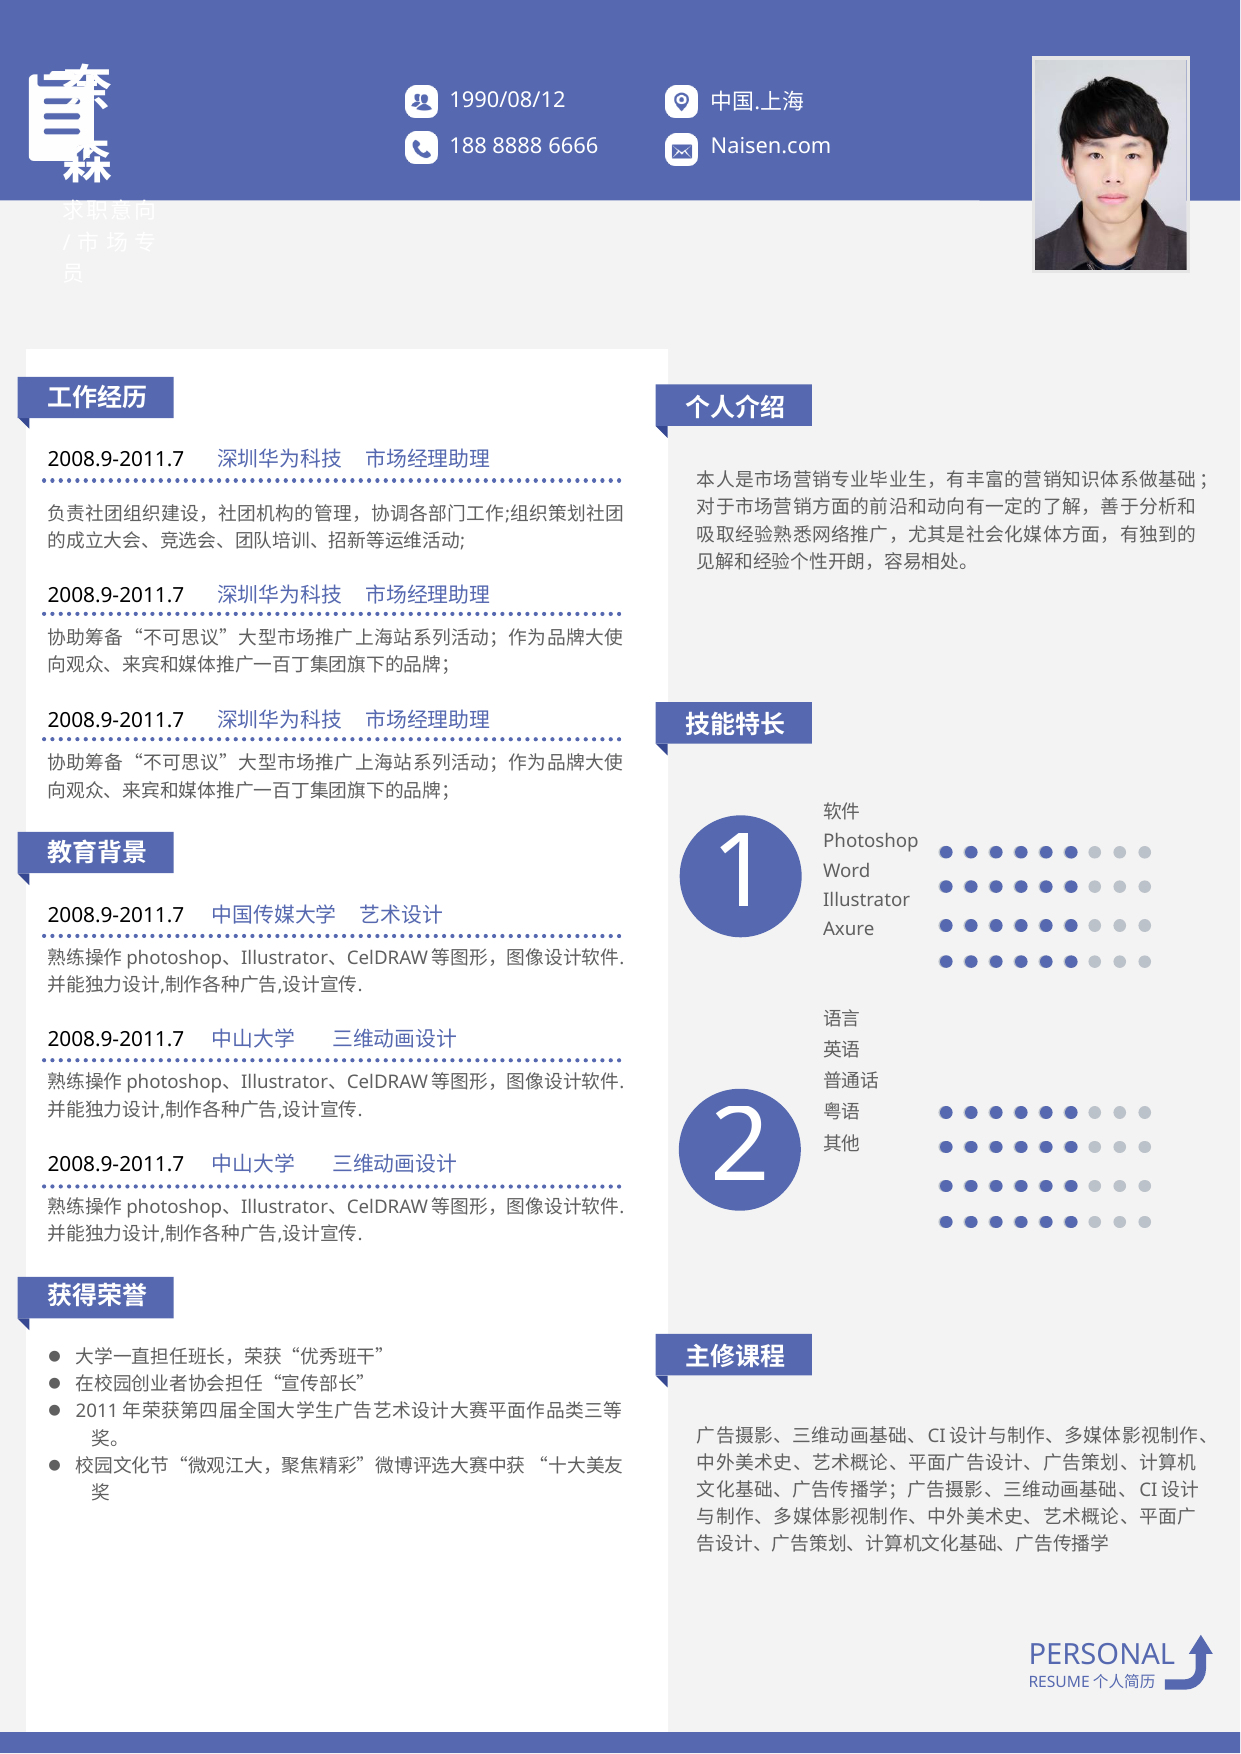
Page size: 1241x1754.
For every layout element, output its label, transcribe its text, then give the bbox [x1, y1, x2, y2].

text 熟练操作photoshop、Illustrator、CelDRAW等图形，图像设计软件.并能独力设计,制作各种广告,设计宣传. [47, 1067, 624, 1121]
text 协助筹备“不可思议”大型市场推广上海站系列活动；作为品牌大使向观众、来宾和媒体推广一百丁集团旗下的品牌； [47, 622, 624, 703]
text 熟练操作photoshop、Illustrator、CelDRAW等图形，图像设计软件.并能独力设计,制作各种广告,设计宣传. [47, 943, 624, 997]
picture [405, 131, 438, 164]
text 2008.9-2011.7 深圳华为科技 市场经理助理 [47, 703, 624, 734]
text 教育背景 [47, 832, 624, 868]
picture [665, 85, 698, 118]
picture [28, 71, 94, 161]
text 获得荣誉 [47, 1276, 624, 1312]
text 2008.9-2011.7 深圳华为科技 市场经理助理 [47, 578, 624, 608]
list 在校园创业者协会担任“宣传部长” [47, 1369, 624, 1396]
text 2008.9-2011.7 中山大学 三维动画设计 [47, 1023, 624, 1053]
list 2011年荣获第四届全国大学生广告艺术设计大赛平面作品类三等奖。 [47, 1396, 624, 1450]
picture [405, 85, 438, 118]
text 工作经历 [47, 378, 624, 414]
text 2008.9-2011.7 深圳华为科技 市场经理助理 [47, 442, 624, 473]
text 协助筹备“不可思议”大型市场推广上海站系列活动；作为品牌大使向观众、来宾和媒体推广一百丁集团旗下的品牌； [47, 748, 624, 802]
text 熟练操作photoshop、Illustrator、CelDRAW等图形，图像设计软件.并能独力设计,制作各种广告,设计宣传. [47, 1191, 624, 1246]
text 2008.9-2011.7 中山大学 三维动画设计 [47, 1147, 624, 1177]
list 大学一直担任班长，荣获“优秀班干” [47, 1342, 624, 1369]
text 负责社团组织建设，社团机构的管理，协调各部门工作;组织策划社团的成立大会、竞选会、团队培训、招新等运维活动; [47, 498, 624, 552]
text 2008.9-2011.7 中国传媒大学 艺术设计 [47, 898, 624, 928]
picture [665, 133, 698, 166]
list 校园文化节“微观江大，聚焦精彩”微博评选大赛中获 “十大美友奖 [47, 1450, 624, 1505]
picture [1035, 60, 1187, 270]
